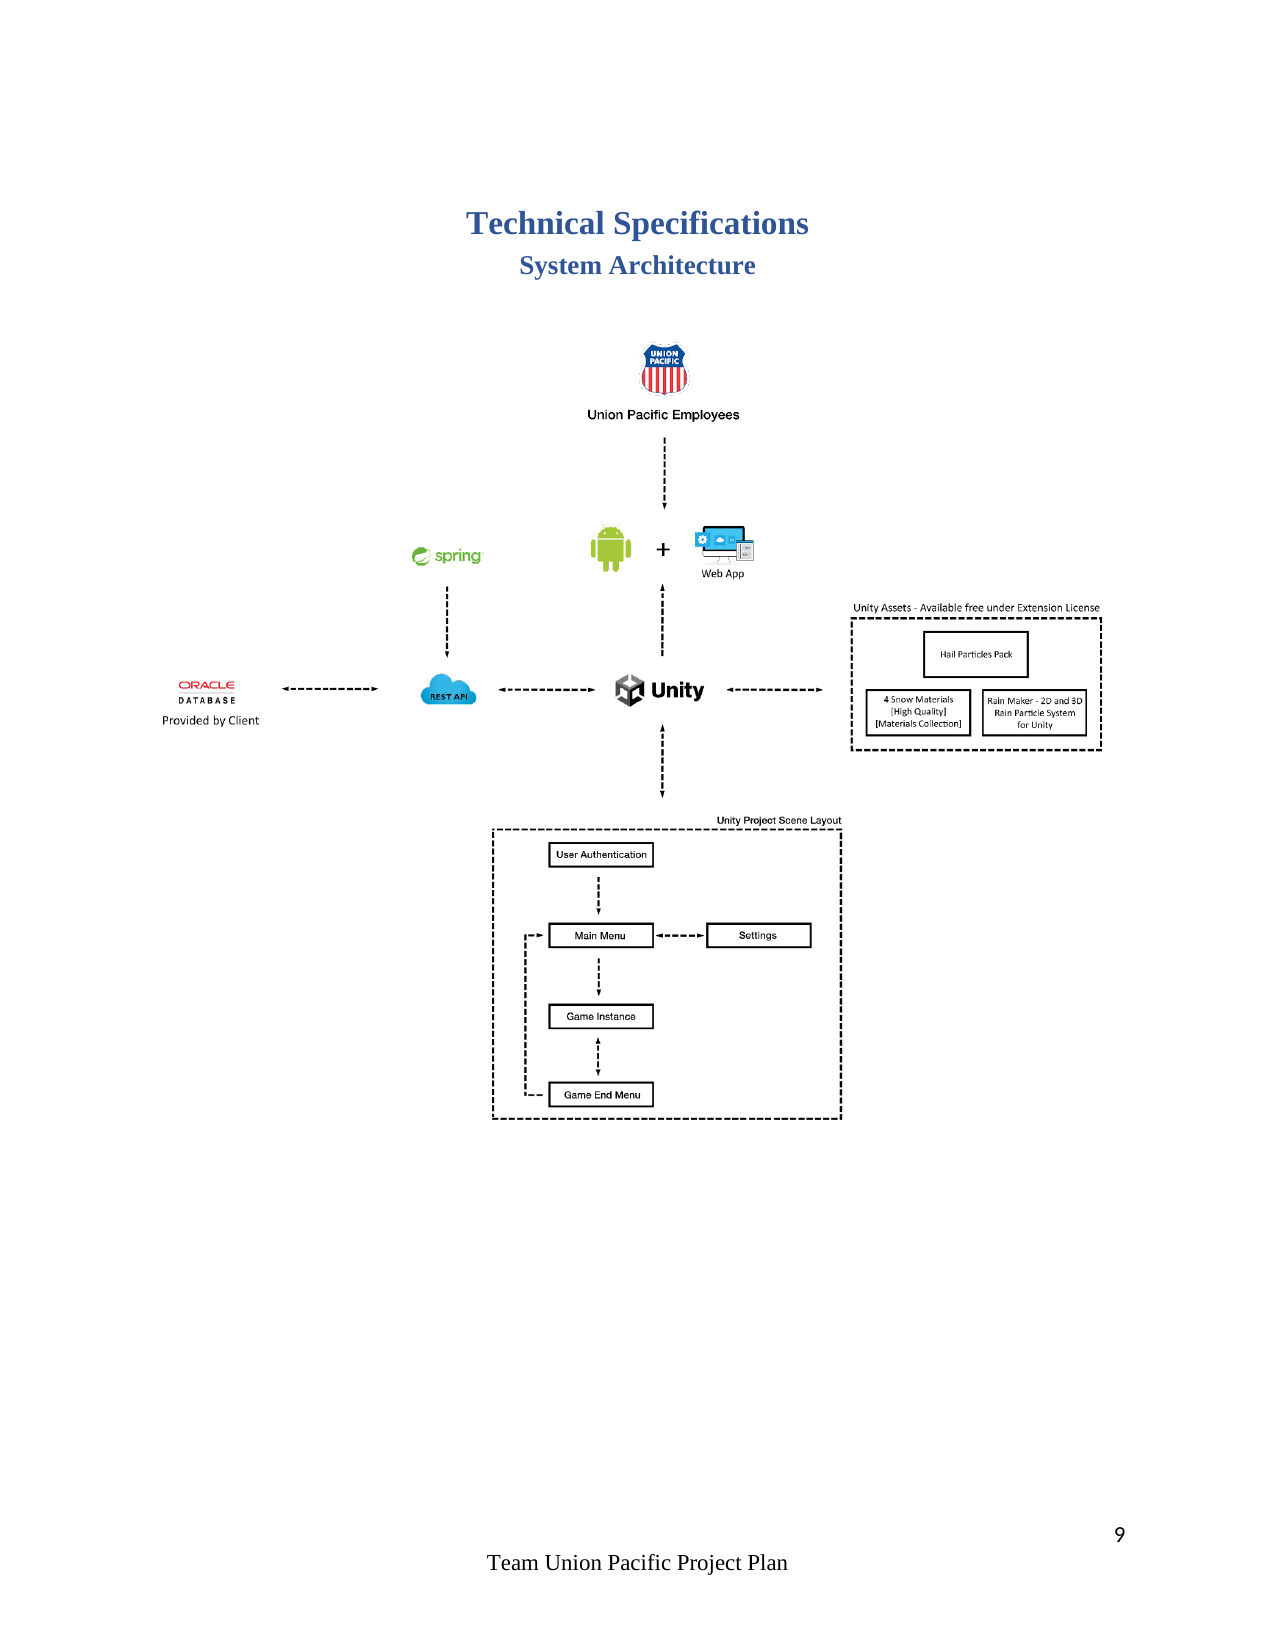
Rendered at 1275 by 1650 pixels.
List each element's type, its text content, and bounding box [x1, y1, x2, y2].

subtitle System Architecture [150, 249, 1125, 280]
picture [150, 327, 1125, 1132]
subtitle Technical Specifications [150, 203, 1125, 242]
